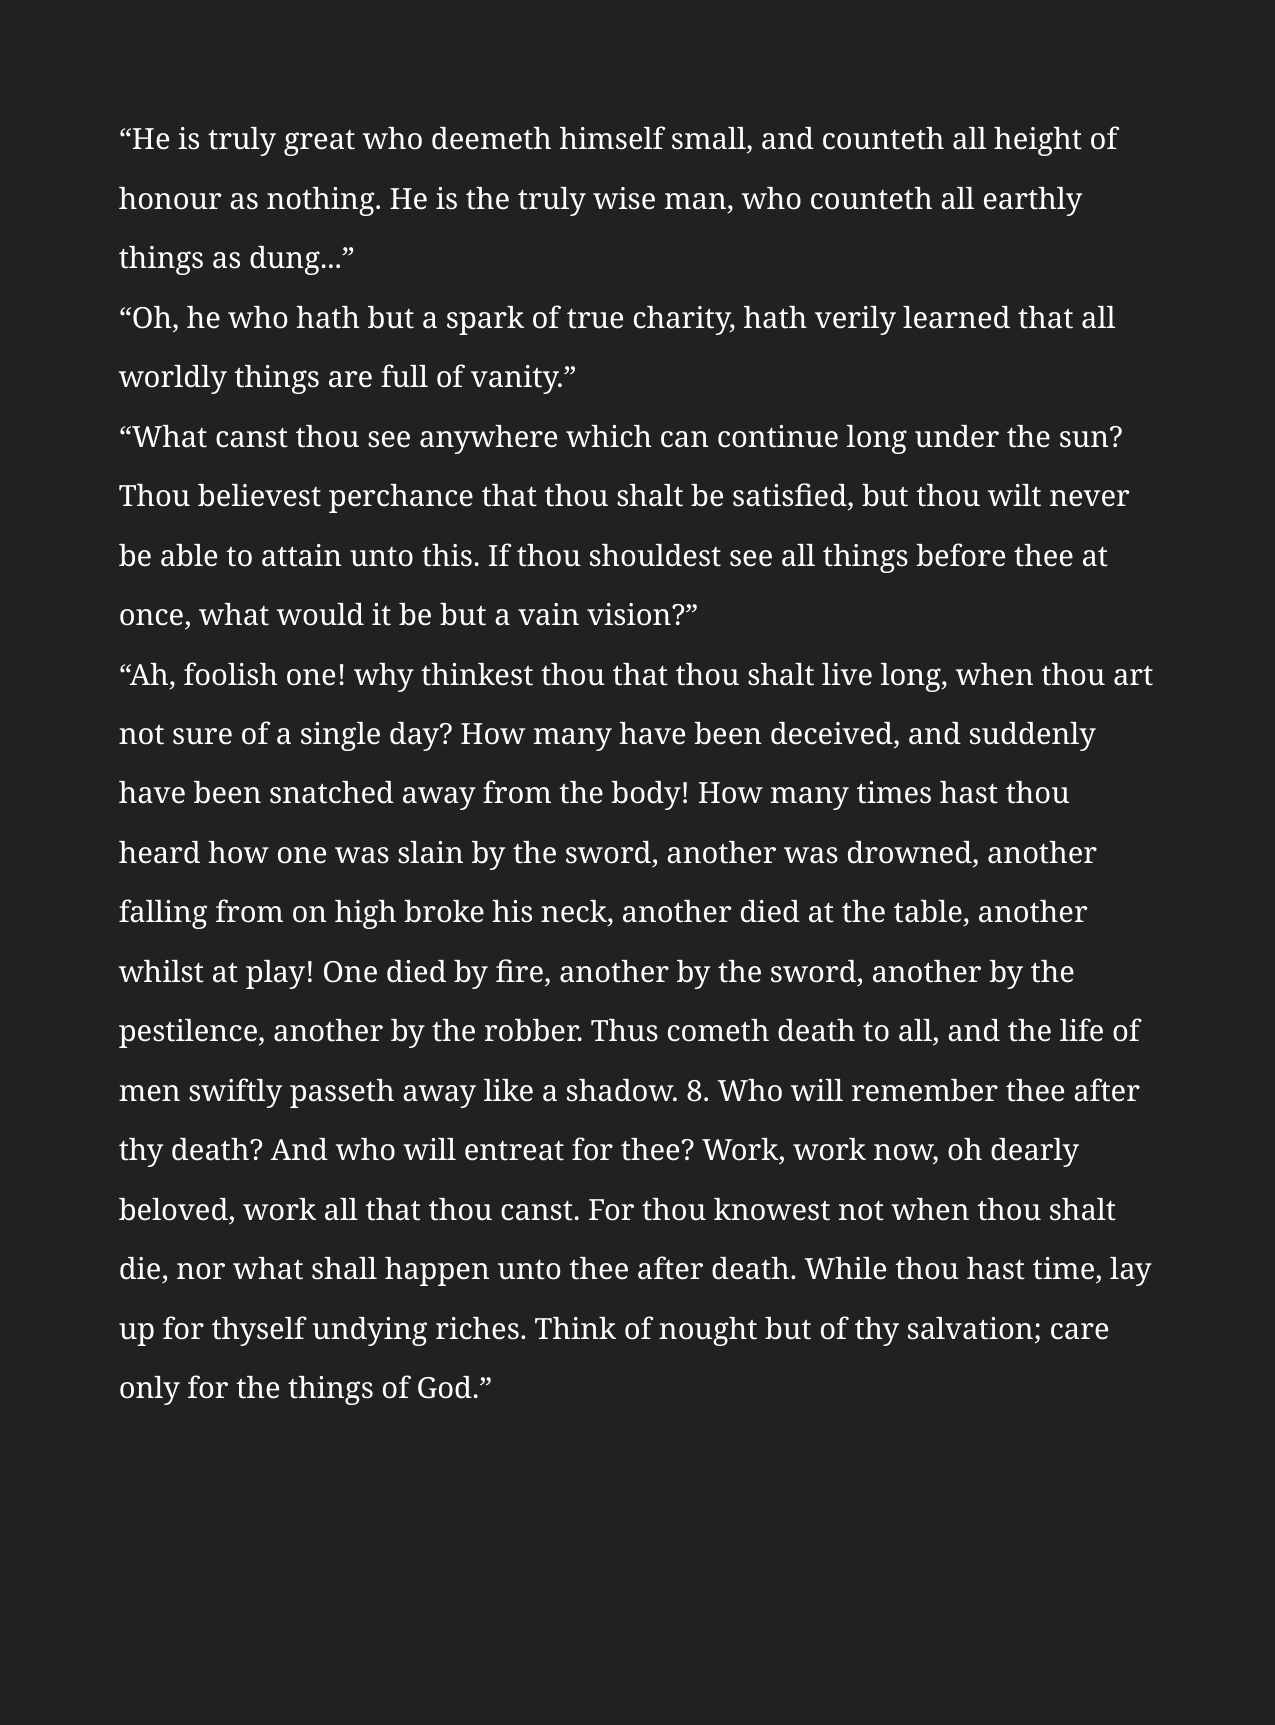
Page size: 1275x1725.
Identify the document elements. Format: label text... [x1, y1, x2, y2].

text “He is truly great who deemeth himself small, and counteth all height of honour as nothing. He is the truly wise man, who counteth all earthly things as dung...” [118, 118, 1156, 277]
text “Oh, he who hath but a spark of true charity, hath verily learned that all worldly things are full of vanity.” [118, 297, 1156, 396]
text “What canst thou see anywhere which can continue long under the sun? Thou believest perchance that thou shalt be satisfied, but thou wilt never be able to attain unto this. If thou shouldest see all things before thee at once, what would it be but a vain vision?” [118, 416, 1156, 634]
text “Ah, foolish one! why thinkest thou that thou shalt live long, when thou art not sure of a single day? How many have been deceived, and suddenly have been snatched away from the body! How many times hast thou heard how one was slain by the sword, another was drowned, another falling from on high broke his neck, another died at the table, another whilst at play! One died by fire, another by the sword, another by the pestilence, another by the robber. Thus cometh death to all, and the life of men swiftly passeth away like a shadow. 8. Who will remember thee after thy death? And who will entreat for thee? Work, work now, oh dearly beloved, work all that thou canst. For thou knowest not when thou shalt die, nor what shall happen unto thee after death. While thou hast time, lay up for thyself undying riches. Think of nought but of thy salvation; care only for the things of God.” [118, 654, 1156, 1407]
